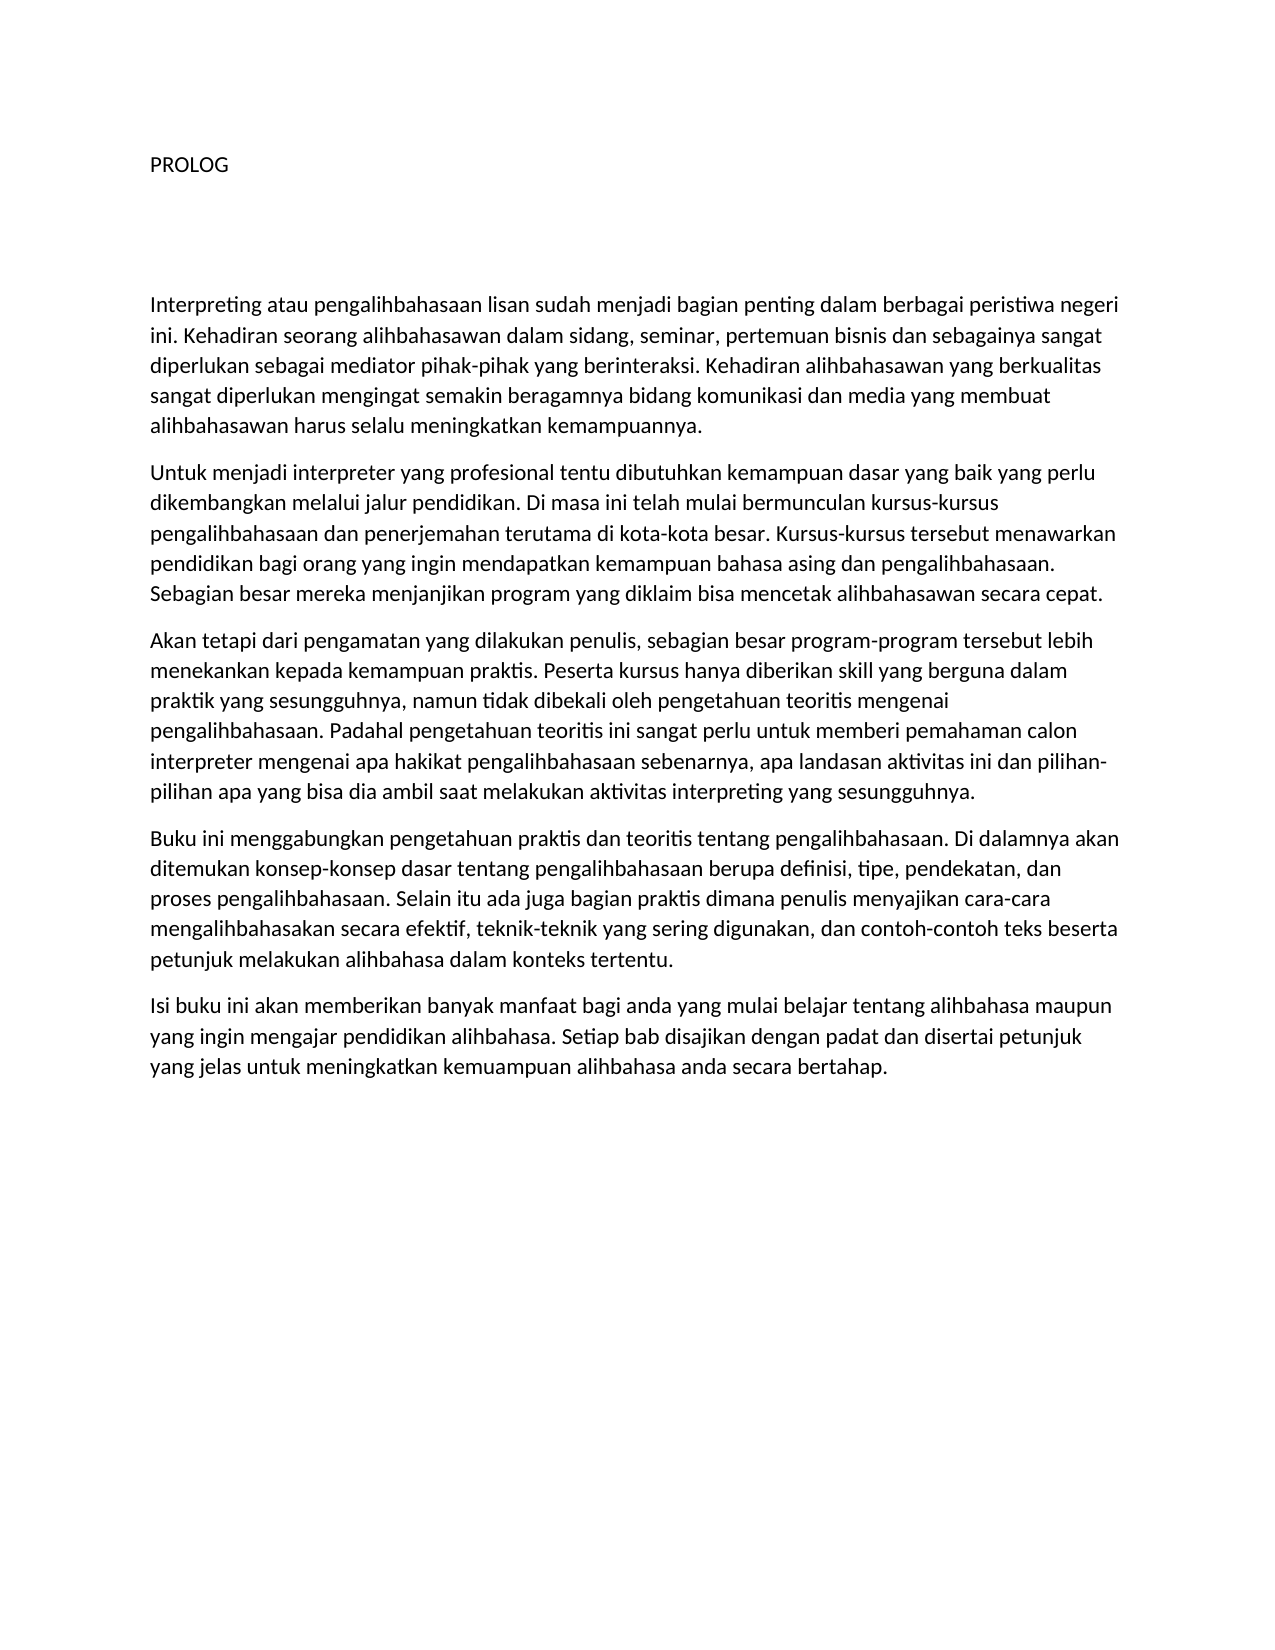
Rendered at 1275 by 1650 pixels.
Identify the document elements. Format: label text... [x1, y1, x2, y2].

text Interpreting atau pengalihbahasaan lisan sudah menjadi bagian penting dalam berbagai peristiwa negeri ini. Kehadiran seorang alihbahasawan dalam sidang, seminar, pertemuan bisnis dan sebagainya sangat diperlukan sebagai mediator pihak-pihak yang berinteraksi. Kehadiran alihbahasawan yang berkualitas sangat diperlukan mengingat semakin beragamnya bidang komunikasi dan media yang membuat alihbahasawan harus selalu meningkatkan kemampuannya. [150, 291, 1125, 439]
text PROLOG [150, 150, 1125, 178]
text Buku ini menggabungkan pengetahuan praktis dan teoritis tentang pengalihbahasaan. Di dalamnya akan ditemukan konsep-konsep dasar tentang pengalihbahasaan berupa definisi, tipe, pendekatan, dan proses pengalihbahasaan. Selain itu ada juga bagian praktis dimana penulis menyajikan cara-cara mengalihbahasakan secara efektif, teknik-teknik yang sering digunakan, dan contoh-contoh teks beserta petunjuk melakukan alihbahasa dalam konteks tertentu. [150, 824, 1125, 973]
text Untuk menjadi interpreter yang profesional tentu dibutuhkan kemampuan dasar yang baik yang perlu dikembangkan melalui jalur pendidikan. Di masa ini telah mulai bermunculan kursus-kursus pengalihbahasaan dan penerjemahan terutama di kota-kota besar. Kursus-kursus tersebut menawarkan pendidikan bagi orang yang ingin mendapatkan kemampuan bahasa asing dan pengalihbahasaan. Sebagian besar mereka menjanjikan program yang diklaim bisa mencetak alihbahasawan secara cepat. [150, 458, 1125, 607]
text Isi buku ini akan memberikan banyak manfaat bagi anda yang mulai belajar tentang alihbahasa maupun yang ingin mengajar pendidikan alihbahasa. Setiap bab disajikan dengan padat dan disertai petunjuk yang jelas untuk meningkatkan kemuampuan alihbahasa anda secara bertahap. [150, 992, 1125, 1080]
text Akan tetapi dari pengamatan yang dilakukan penulis, sebagian besar program-program tersebut lebih menekankan kepada kemampuan praktis. Peserta kursus hanya diberikan skill yang berguna dalam praktik yang sesungguhnya, namun tidak dibekali oleh pengetahuan teoritis mengenai pengalihbahasaan. Padahal pengetahuan teoritis ini sangat perlu untuk memberi pemahaman calon interpreter mengenai apa hakikat pengalihbahasaan sebenarnya, apa landasan aktivitas ini dan pilihan-pilihan apa yang bisa dia ambil saat melakukan aktivitas interpreting yang sesungguhnya. [150, 626, 1125, 805]
